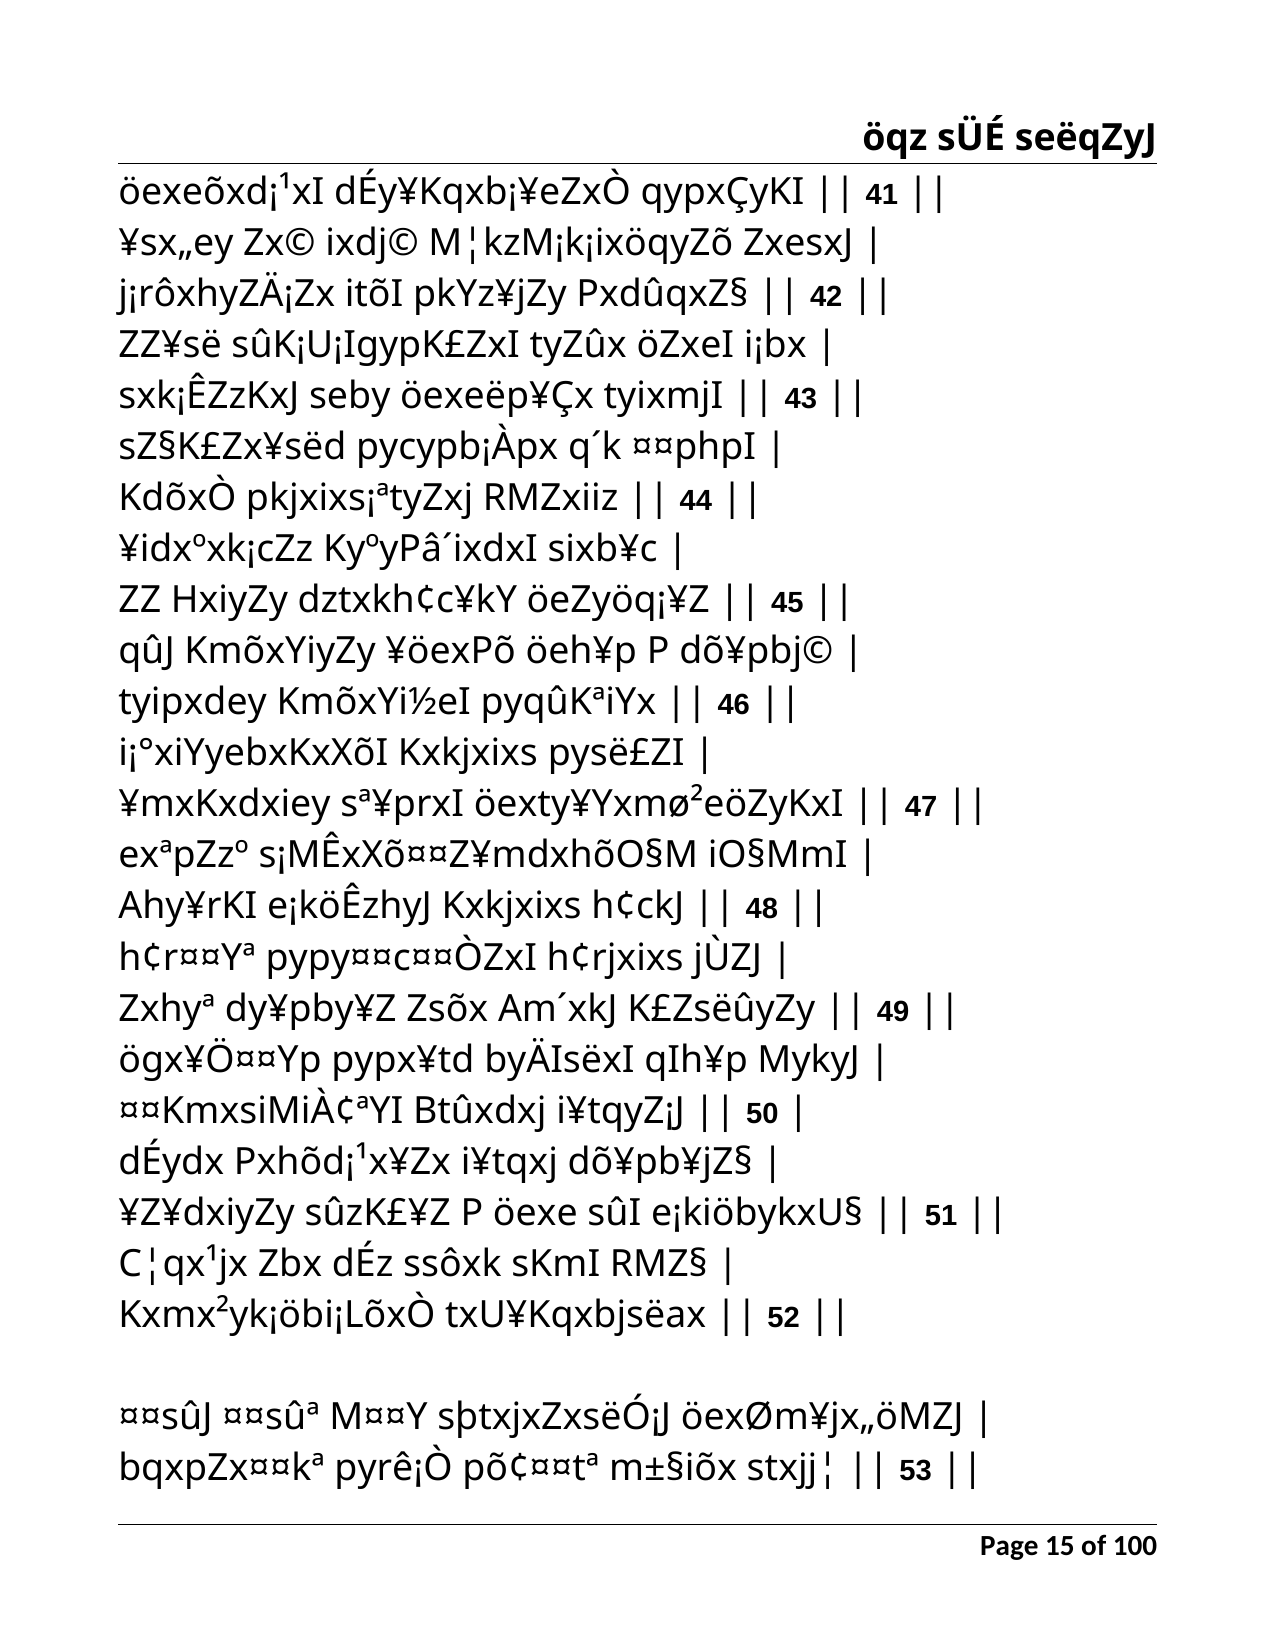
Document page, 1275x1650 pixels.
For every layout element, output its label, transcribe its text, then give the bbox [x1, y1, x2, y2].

text ¤¤KmxsiMiÀ¢ªYI Btûxdxj i¥tqyZ¡J || 50 | [118, 1083, 1216, 1134]
text sZ§K£Zx¥sëd pycypb¡Àpx q´k ¤¤phpI | [118, 419, 1216, 471]
text qûJ KmõxYiyZy ¥öexPõ öeh¥p P dõ¥pbj© | [118, 624, 1216, 675]
text Ahy¥rKI e¡köÊzhyJ Kxkjxixs h¢ckJ || 48 || [118, 879, 1216, 930]
text C¦qx¹jx Zbx dÉz ssôxk sKmI RMZ§ | [118, 1236, 1216, 1287]
text bqxpZx¤¤kª pyrê¡Ò põ¢¤¤tª m±§iõx stxjj¦ || 53 || [118, 1440, 1216, 1491]
text Zxhyª dy¥pby¥Z Zsõx Am´xkJ K£ZsëûyZy || 49 || [118, 981, 1216, 1032]
text ¥idxºxk¡cZz KyºyPâ´ixdxI sixb¥c | [118, 522, 1216, 573]
text i¡°xiYyebxKxXõI Kxkjxixs pysë£ZI | [118, 726, 1216, 777]
text KdõxÒ pkjxixs¡ªtyZxj RMZxiiz || 44 || [118, 471, 1216, 522]
text ¥mxKxdxiey sª¥prxI öexty¥Yxmø²eöZyKxI || 47 || [118, 777, 1216, 828]
text ¥sx„ey Zx© ixdj© M¦kzM¡k¡ixöqyZõ ZxesxJ | [118, 215, 1216, 266]
text dÉydx Pxhõd¡¹x¥Zx i¥tqxj dõ¥pb¥jZ§ | [118, 1134, 1216, 1185]
text sxk¡ÊZzKxJ seby öexeëp¥Çx tyixmjI || 43 || [118, 368, 1216, 419]
text öexeõxd¡¹xI dÉy¥Kqxb¡¥eZxÒ qypxÇyKI || 41 || [118, 164, 1216, 215]
text ögx¥Ö¤¤Yp pypx¥td byÄIsëxI qIh¥p MykyJ | [118, 1032, 1216, 1083]
text ZZ¥së sûK¡U¡IgypK£ZxI tyZûx öZxeI i¡bx | [118, 317, 1216, 368]
text ZZ HxiyZy dztxkh¢c¥kY öeZyöq¡¥Z || 45 || [118, 573, 1216, 624]
text exªpZzº s¡MÊxXõ¤¤Z¥mdxhõO§M iO§MmI | [118, 828, 1216, 879]
text tyipxdey KmõxYi½eI pyqûKªiYx || 46 || [118, 675, 1216, 726]
text ¥Z¥dxiyZy sûzK£¥Z P öexe sûI e¡kiöbykxU§ || 51 || [118, 1185, 1216, 1236]
text j¡rôxhyZÄ¡Zx itõI pkYz¥jZy PxdûqxZ§ || 42 || [118, 266, 1216, 317]
text Kxmx²yk¡öbi¡LõxÒ txU¥Kqxbjsëax || 52 || [118, 1287, 1216, 1338]
text ¤¤sûJ ¤¤sûª M¤¤Y sþtxjxZxsëÓ¡J öexØm¥jx„öMZJ | [118, 1389, 1216, 1440]
text h¢r¤¤Yª pypy¤¤c¤¤ÒZxI h¢rjxixs jÙZJ | [118, 930, 1216, 981]
